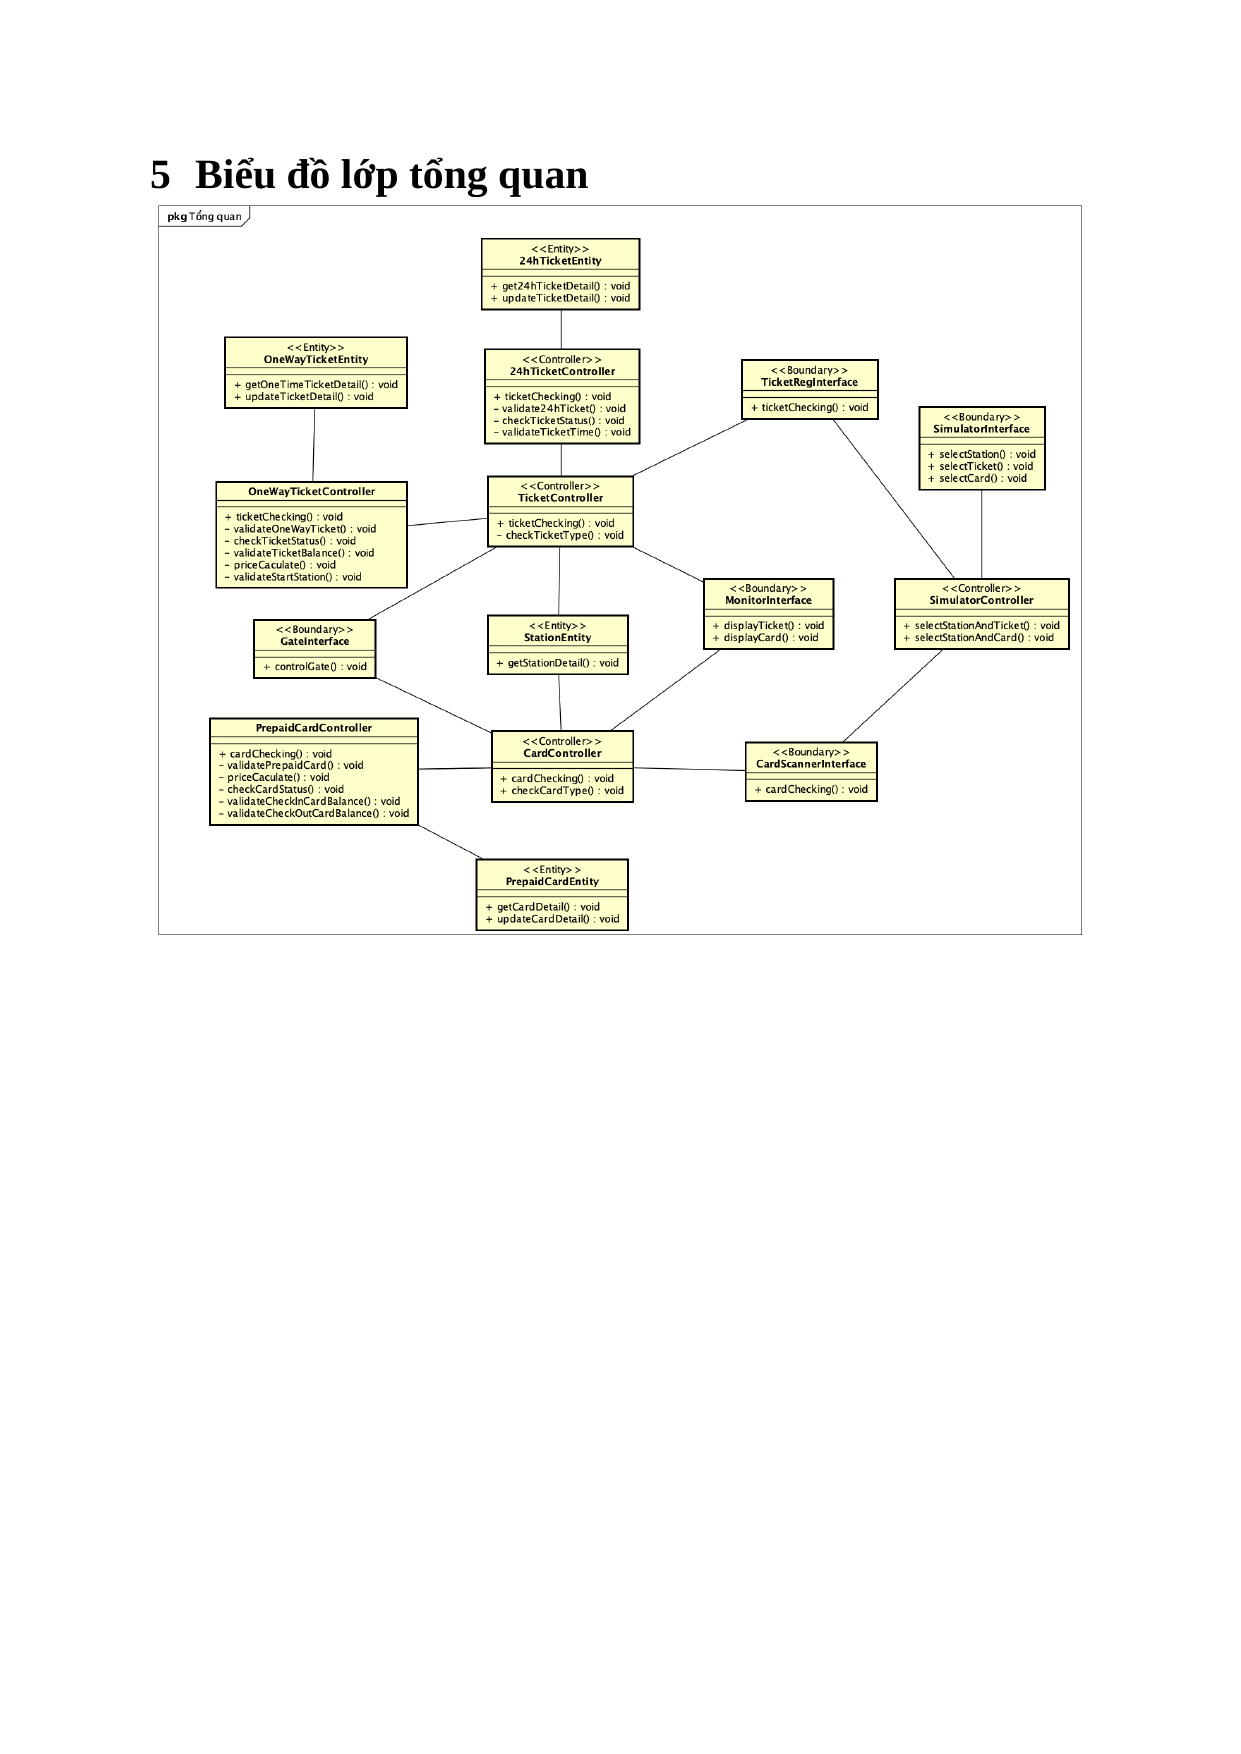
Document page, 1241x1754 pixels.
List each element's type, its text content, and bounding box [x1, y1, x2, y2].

picture [150, 197, 1090, 943]
subtitle Biểu đồ lớp tổng quan [150, 150, 1090, 197]
